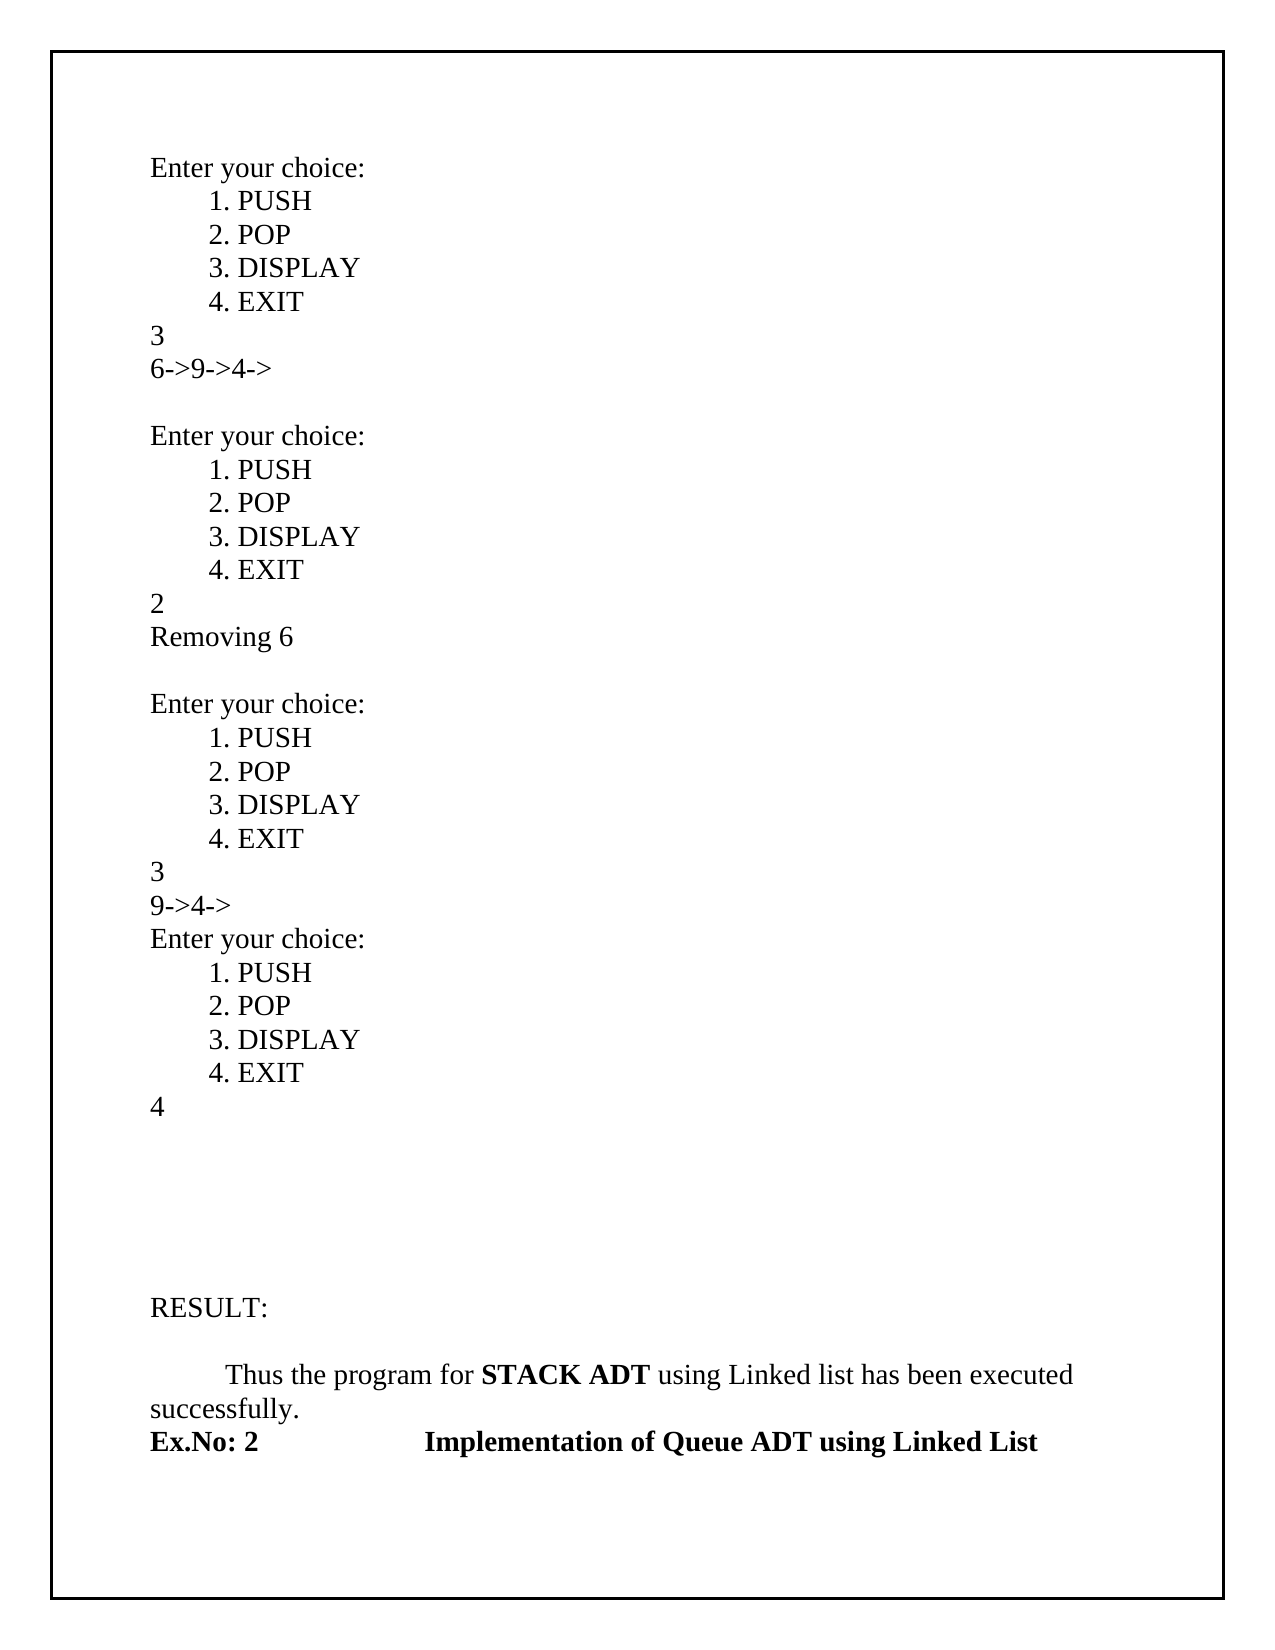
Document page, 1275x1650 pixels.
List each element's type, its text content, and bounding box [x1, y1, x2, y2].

text 2. POP [150, 217, 1125, 251]
text 2. POP [150, 988, 1125, 1022]
text 3. DISPLAY [150, 787, 1125, 821]
text 3. DISPLAY [150, 1022, 1125, 1056]
text 4. EXIT [150, 821, 1125, 854]
text Thus the program for STACK ADT using Linked list has been executed successfully. [150, 1357, 1125, 1424]
text 4. EXIT [150, 552, 1125, 586]
text 4 [150, 1089, 1125, 1123]
table_header Ex.No: 2 Date: [139, 1425, 356, 1500]
text 2. POP [150, 754, 1125, 787]
text 4. EXIT [150, 284, 1125, 318]
text Enter your choice: [150, 687, 1125, 720]
text Enter your choice: [150, 418, 1125, 452]
text 2. POP [150, 485, 1125, 519]
text 3. DISPLAY [150, 519, 1125, 552]
text Removing 6 [150, 619, 1125, 653]
text 3 [150, 318, 1125, 351]
text 9->4-> [150, 888, 1125, 921]
text 1. PUSH [150, 183, 1125, 217]
text RESULT: [150, 1290, 1125, 1324]
text 2 [150, 586, 1125, 619]
text 1. PUSH [150, 720, 1125, 754]
text 4. EXIT [150, 1056, 1125, 1089]
text 3 [150, 854, 1125, 888]
text 1. PUSH [150, 452, 1125, 485]
text Enter your choice: [150, 150, 1125, 183]
text 6->9->4-> [150, 351, 1125, 385]
text 1. PUSH [150, 955, 1125, 988]
text Enter your choice: [150, 921, 1125, 955]
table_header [356, 1425, 1106, 1500]
text 3. DISPLAY [150, 251, 1125, 284]
